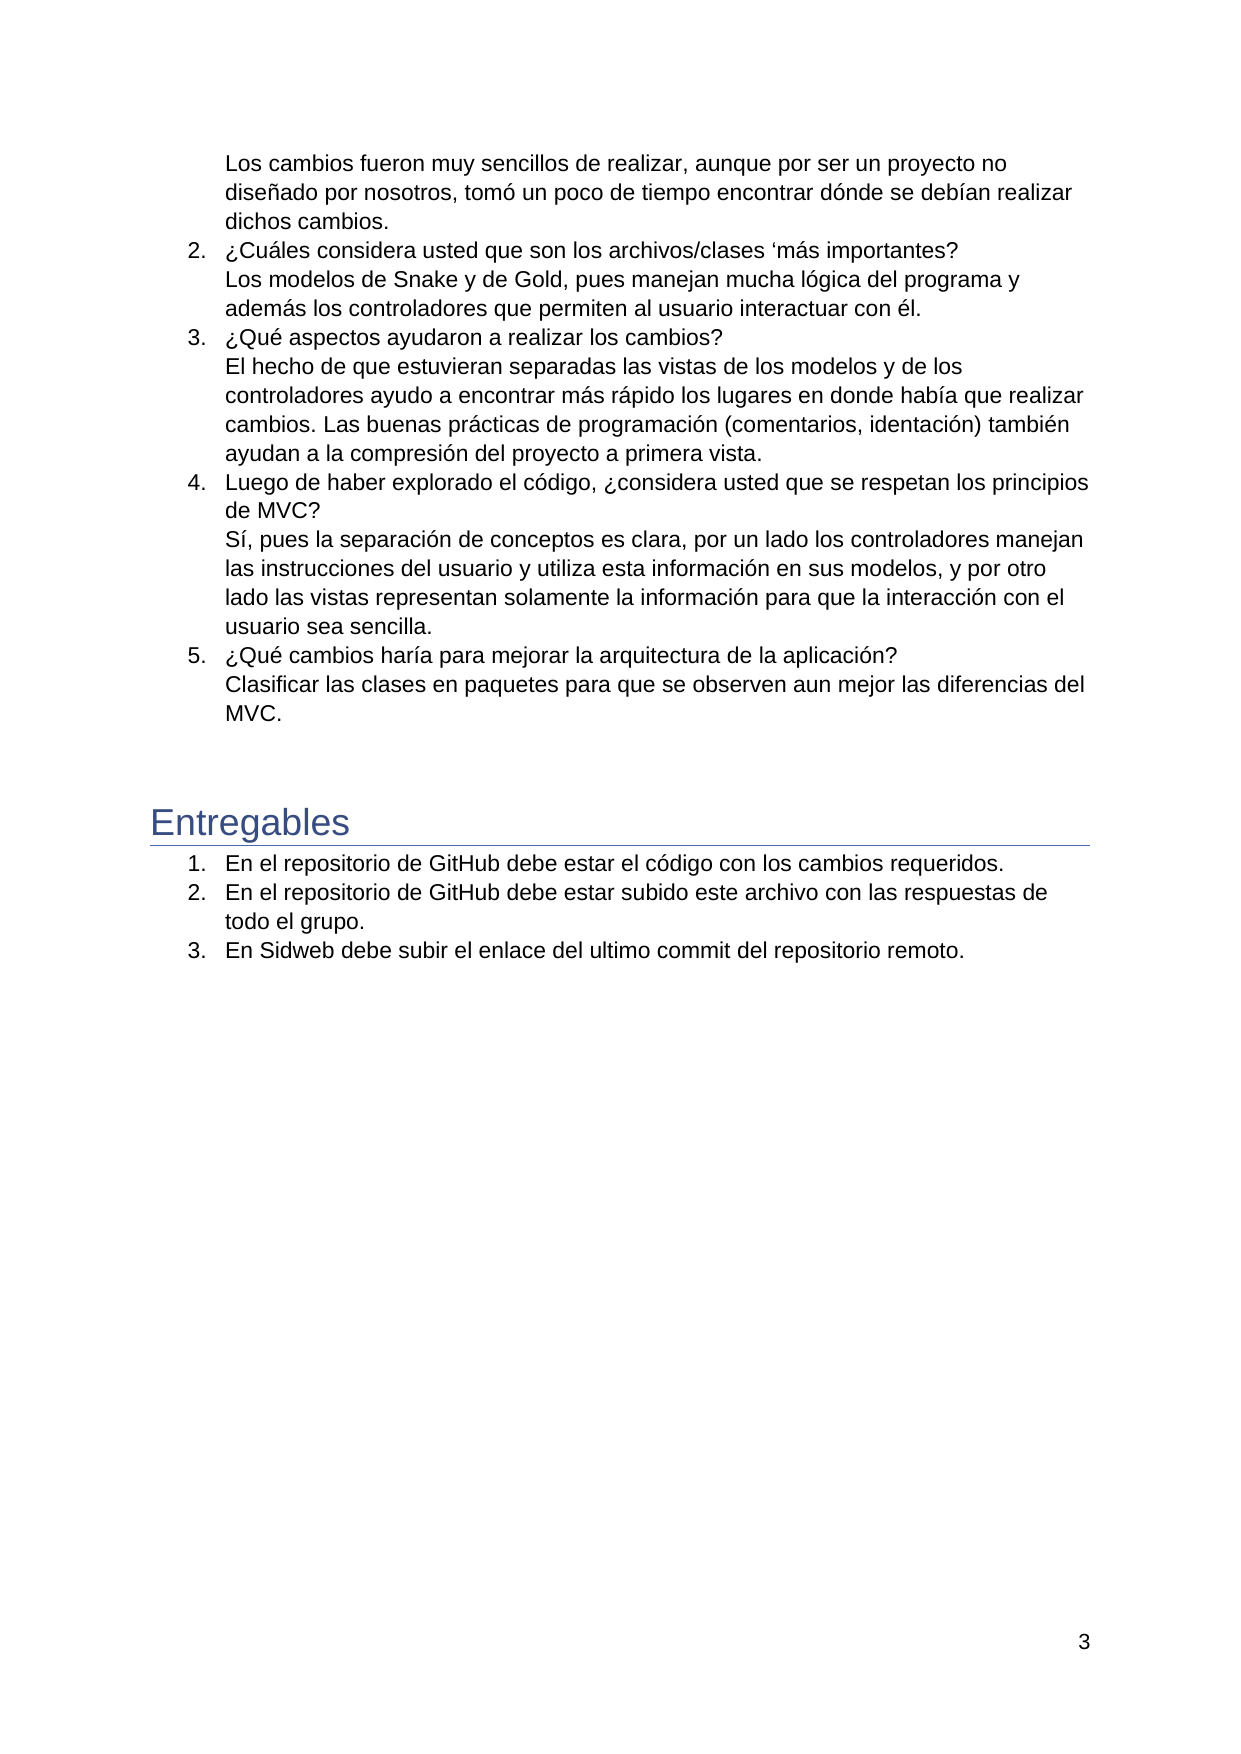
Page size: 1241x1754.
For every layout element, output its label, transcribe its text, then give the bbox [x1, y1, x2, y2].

list En el repositorio de GitHub debe estar subido este archivo con las respuestas de todo el grupo. [187, 879, 1090, 934]
list Los cambios fueron muy sencillos de realizar, aunque por ser un proyecto no diseñado por nosotros, tomó un poco de tiempo encontrar dónde se debían realizar dichos cambios. [225, 150, 1090, 234]
list Los modelos de Snake y de Gold, pues manejan mucha lógica del programa y además los controladores que permiten al usuario interactuar con él. [225, 266, 1090, 321]
list ¿Qué cambios haría para mejorar la arquitectura de la aplicación? [187, 642, 1090, 669]
list El hecho de que estuvieran separadas las vistas de los modelos y de los controladores ayudo a encontrar más rápido los lugares en donde había que realizar cambios. Las buenas prácticas de programación (comentarios, identación) también ayudan a la compresión del proyecto a primera vista. [225, 353, 1090, 466]
list ¿Cuáles considera usted que son los archivos/clases ‘más importantes? [187, 237, 1090, 263]
list Luego de haber explorado el código, ¿considera usted que se respetan los principios de MVC? [187, 468, 1090, 524]
list Clasificar las clases en paquetes para que se observen aun mejor las diferencias del MVC. [225, 671, 1090, 727]
subtitle Entregables [150, 800, 1090, 845]
list En el repositorio de GitHub debe estar el código con los cambios requeridos. [187, 850, 1090, 877]
list Sí, pues la separación de conceptos es clara, por un lado los controladores manejan las instrucciones del usuario y utiliza esta información en sus modelos, y por otro lado las vistas representan solamente la información para que la interacción con el usuario sea sencilla. [225, 526, 1090, 640]
list En Sidweb debe subir el enlace del ultimo commit del repositorio remoto. [187, 937, 1090, 963]
list ¿Qué aspectos ayudaron a realizar los cambios? [187, 324, 1090, 350]
